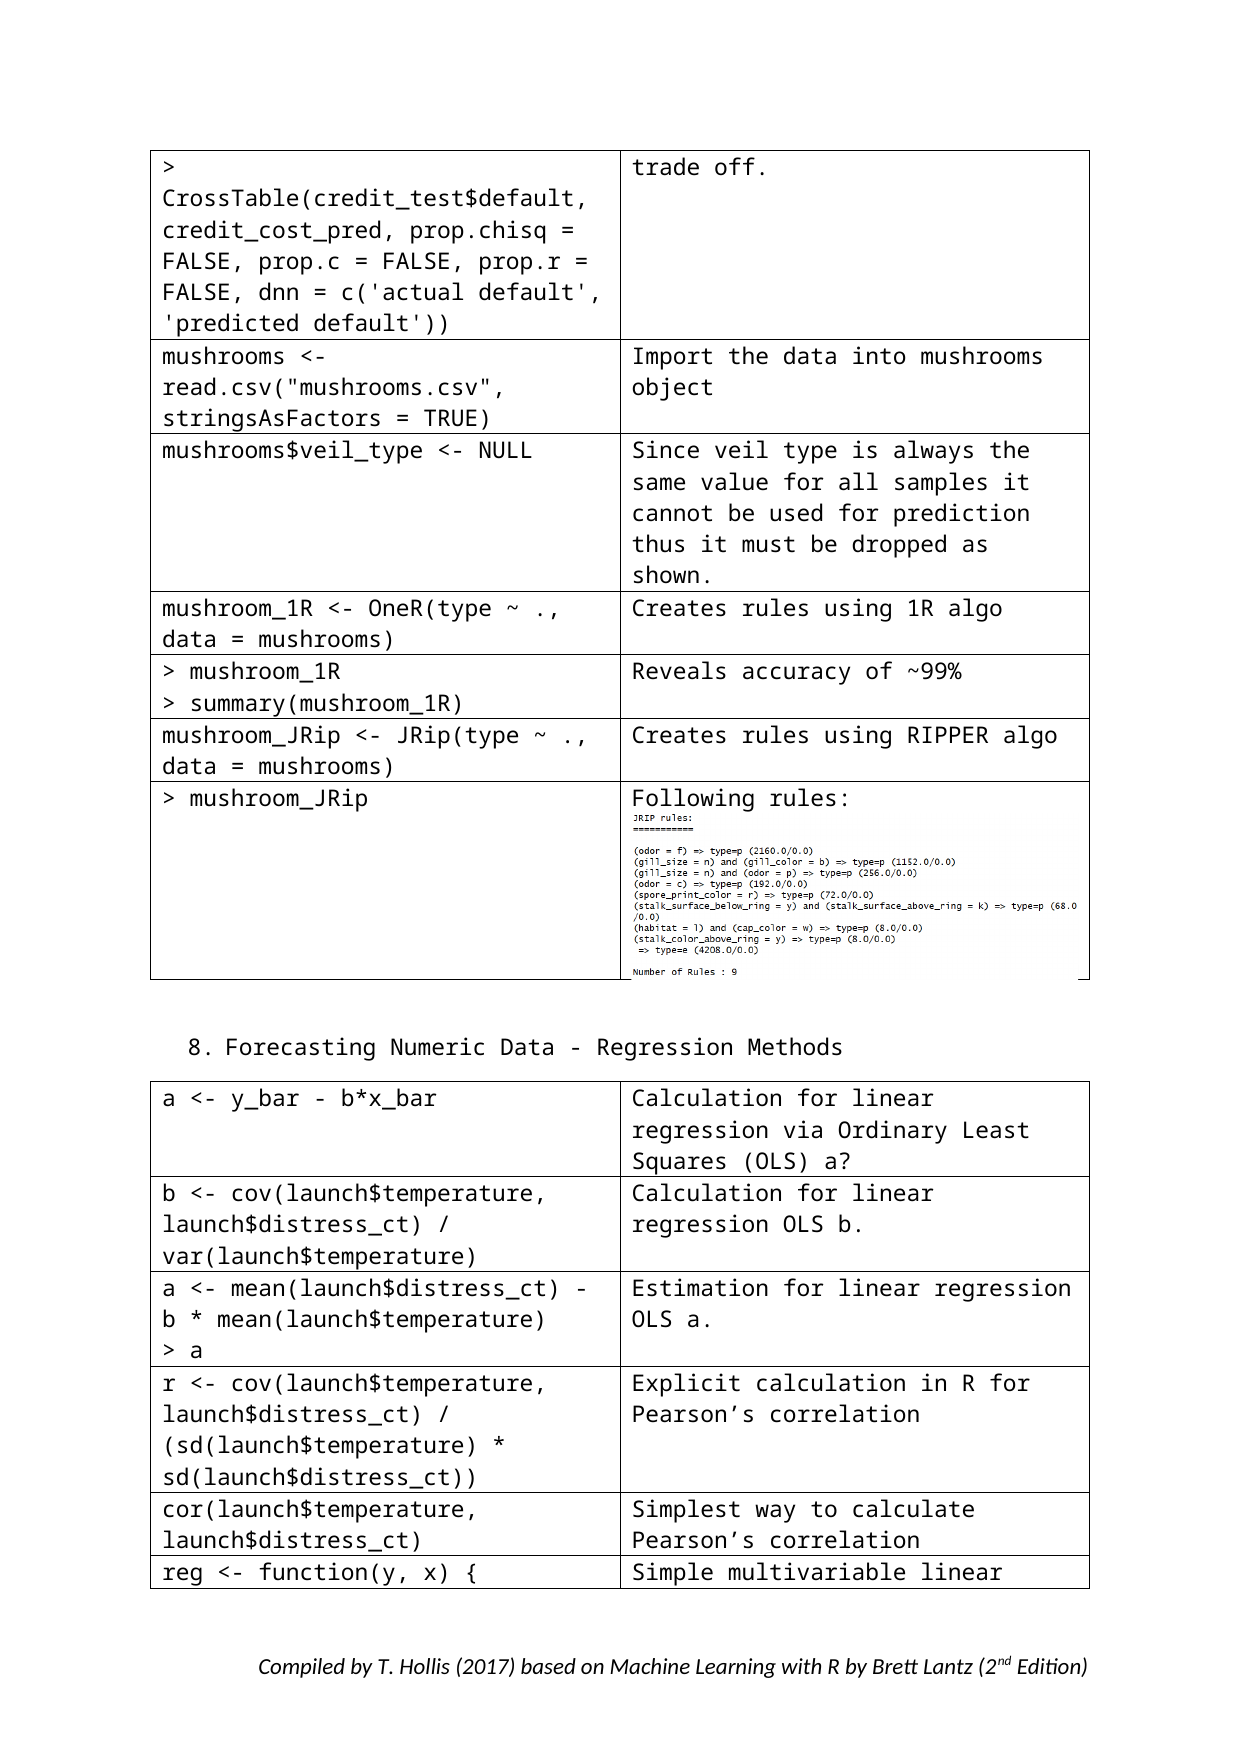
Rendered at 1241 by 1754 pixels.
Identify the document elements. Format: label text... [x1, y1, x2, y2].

table_cell > mushroom_1R > summary(mushroom_1R) [151, 655, 620, 718]
table_cell Since veil type is always the same value for all samples it cannot be used for prediction thus it must be dropped as shown. [621, 434, 1089, 591]
picture [631, 813, 1079, 980]
table_cell Creates rules using 1R algo [621, 592, 1089, 654]
table_cell reg <- function(y, x) { x <- as.matrix(x) x <- cbind(Intercept = 1, x) b<-solve(t(x) %*% x) %*% t(x) %*% y colnames(b) <- "estimate" print(b) } [151, 1556, 620, 1587]
table_cell Creates rules using RIPPER algo [621, 719, 1089, 781]
table_cell Estimation for linear regression OLS a. [621, 1272, 1089, 1366]
table_cell mushrooms$veil_type <- NULL [151, 434, 620, 591]
table_cell Following rules: [621, 782, 1089, 979]
table_cell Calculation for linear regression OLS b. [621, 1177, 1089, 1271]
table_header Calculation for linear regression via Ordinary Least Squares (OLS) a? [621, 1082, 1089, 1176]
table_cell mushrooms <- read.csv("mushrooms.csv", stringsAsFactors = TRUE) [151, 340, 620, 433]
table_cell Reveals accuracy of ~99% [621, 655, 1089, 718]
table_cell cor(launch$temperature, launch$distress_ct) [151, 1493, 620, 1555]
table_cell b <- cov(launch$temperature, launch$distress_ct) / var(launch$temperature) [151, 1177, 620, 1271]
table_cell mushroom_1R <- OneR(type ~ ., data = mushrooms) [151, 592, 620, 654]
list Forecasting Numeric Data - Regression Methods [187, 1031, 1090, 1062]
table_cell mushroom_JRip <- JRip(type ~ ., data = mushrooms) [151, 719, 620, 781]
table_cell Import the data into mushrooms object [621, 340, 1089, 433]
table_cell Explicit calculation in R for Pearson’s correlation [621, 1367, 1089, 1492]
table_cell a <- mean(launch$distress_ct) - b * mean(launch$temperature) > a [151, 1272, 620, 1366]
table_cell r <- cov(launch$temperature, launch$distress_ct) / (sd(launch$temperature) * sd(launch$distress_ct)) [151, 1367, 620, 1492]
table_header a <- y_bar - b*x_bar [151, 1082, 620, 1176]
table_cell Simplest way to calculate Pearson’s correlation [621, 1493, 1089, 1555]
table_cell > mushroom_JRip [151, 782, 620, 979]
